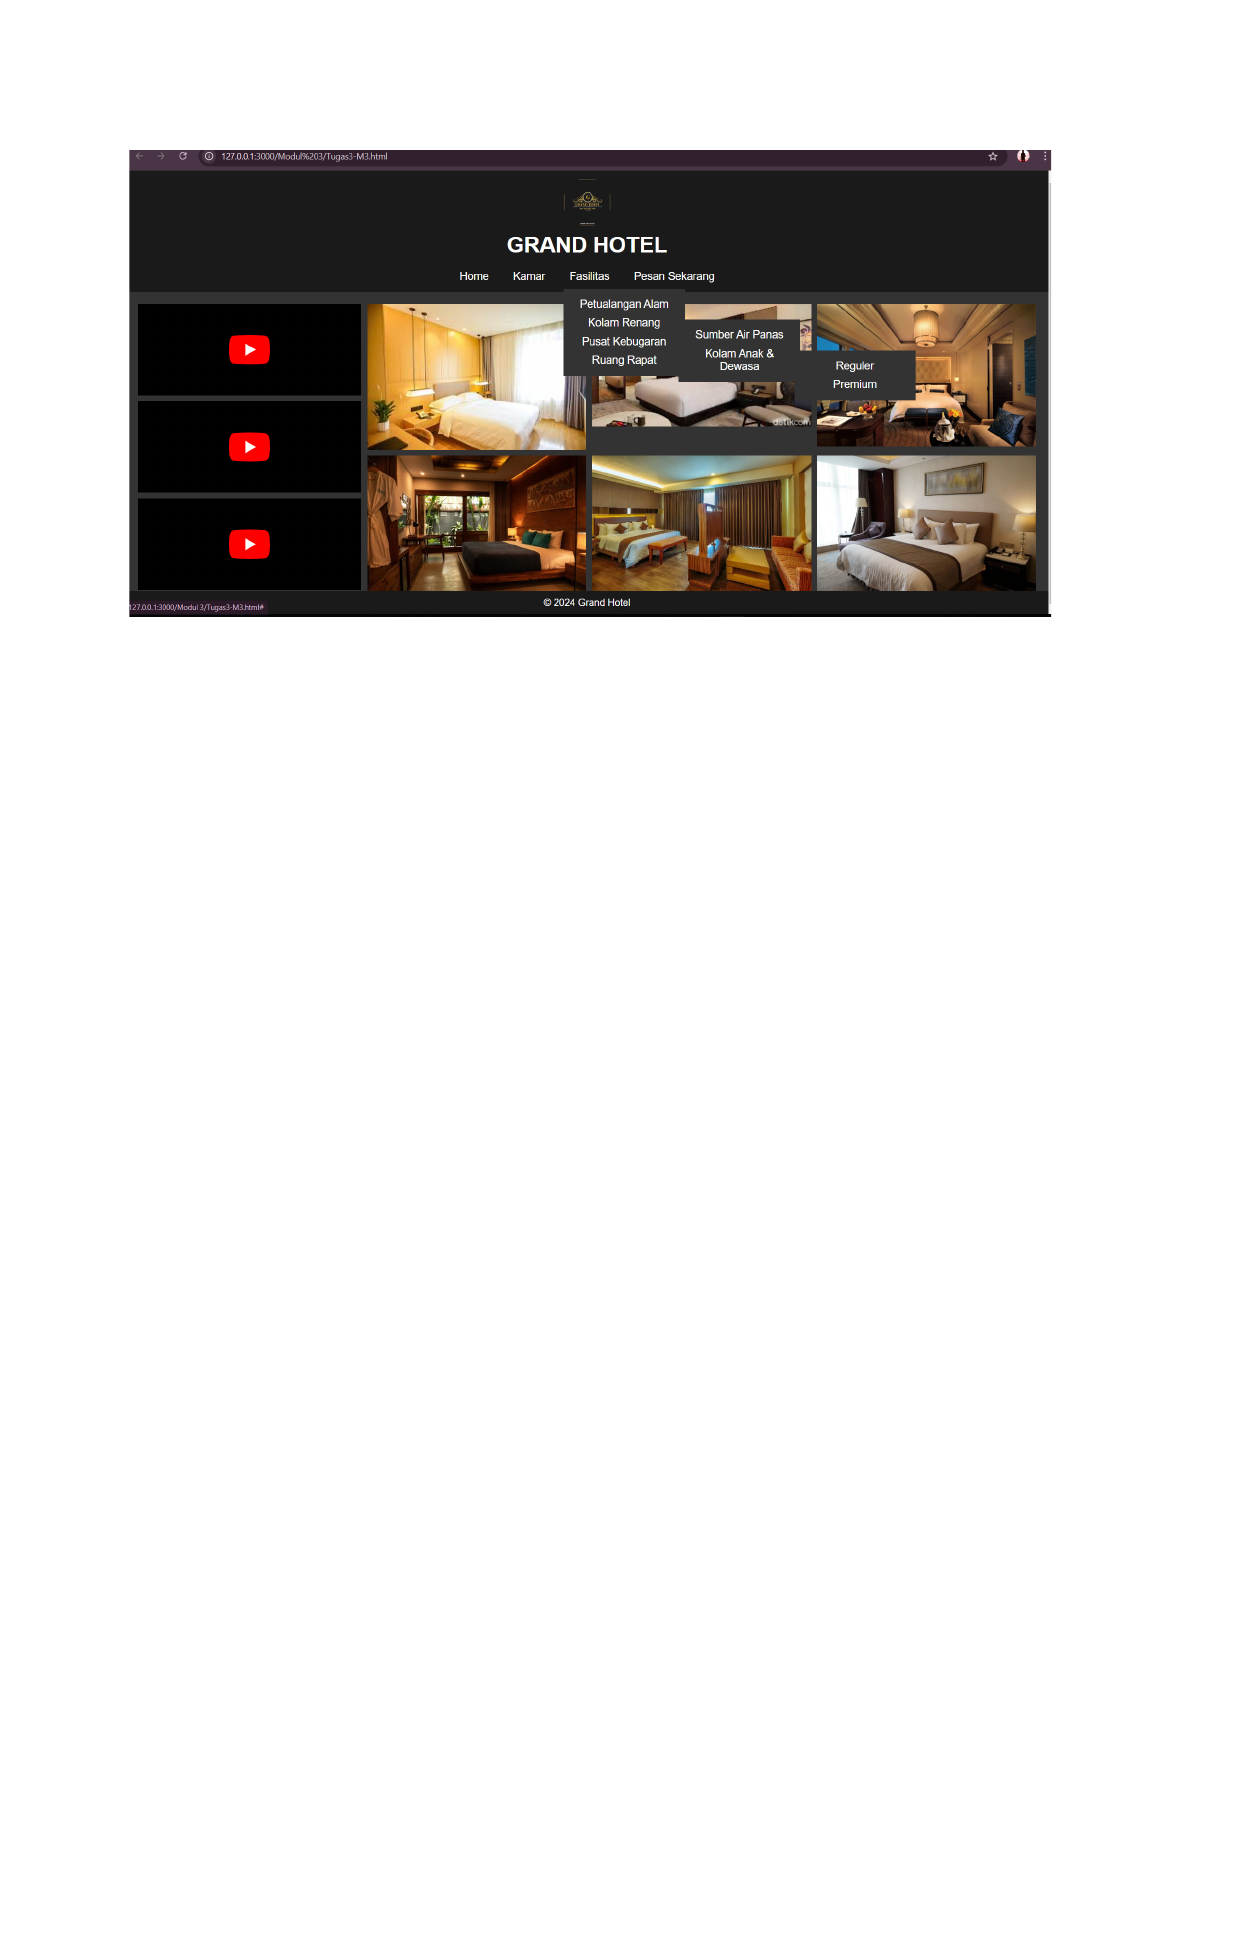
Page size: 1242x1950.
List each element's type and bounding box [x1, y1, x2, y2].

picture [129, 150, 1052, 617]
